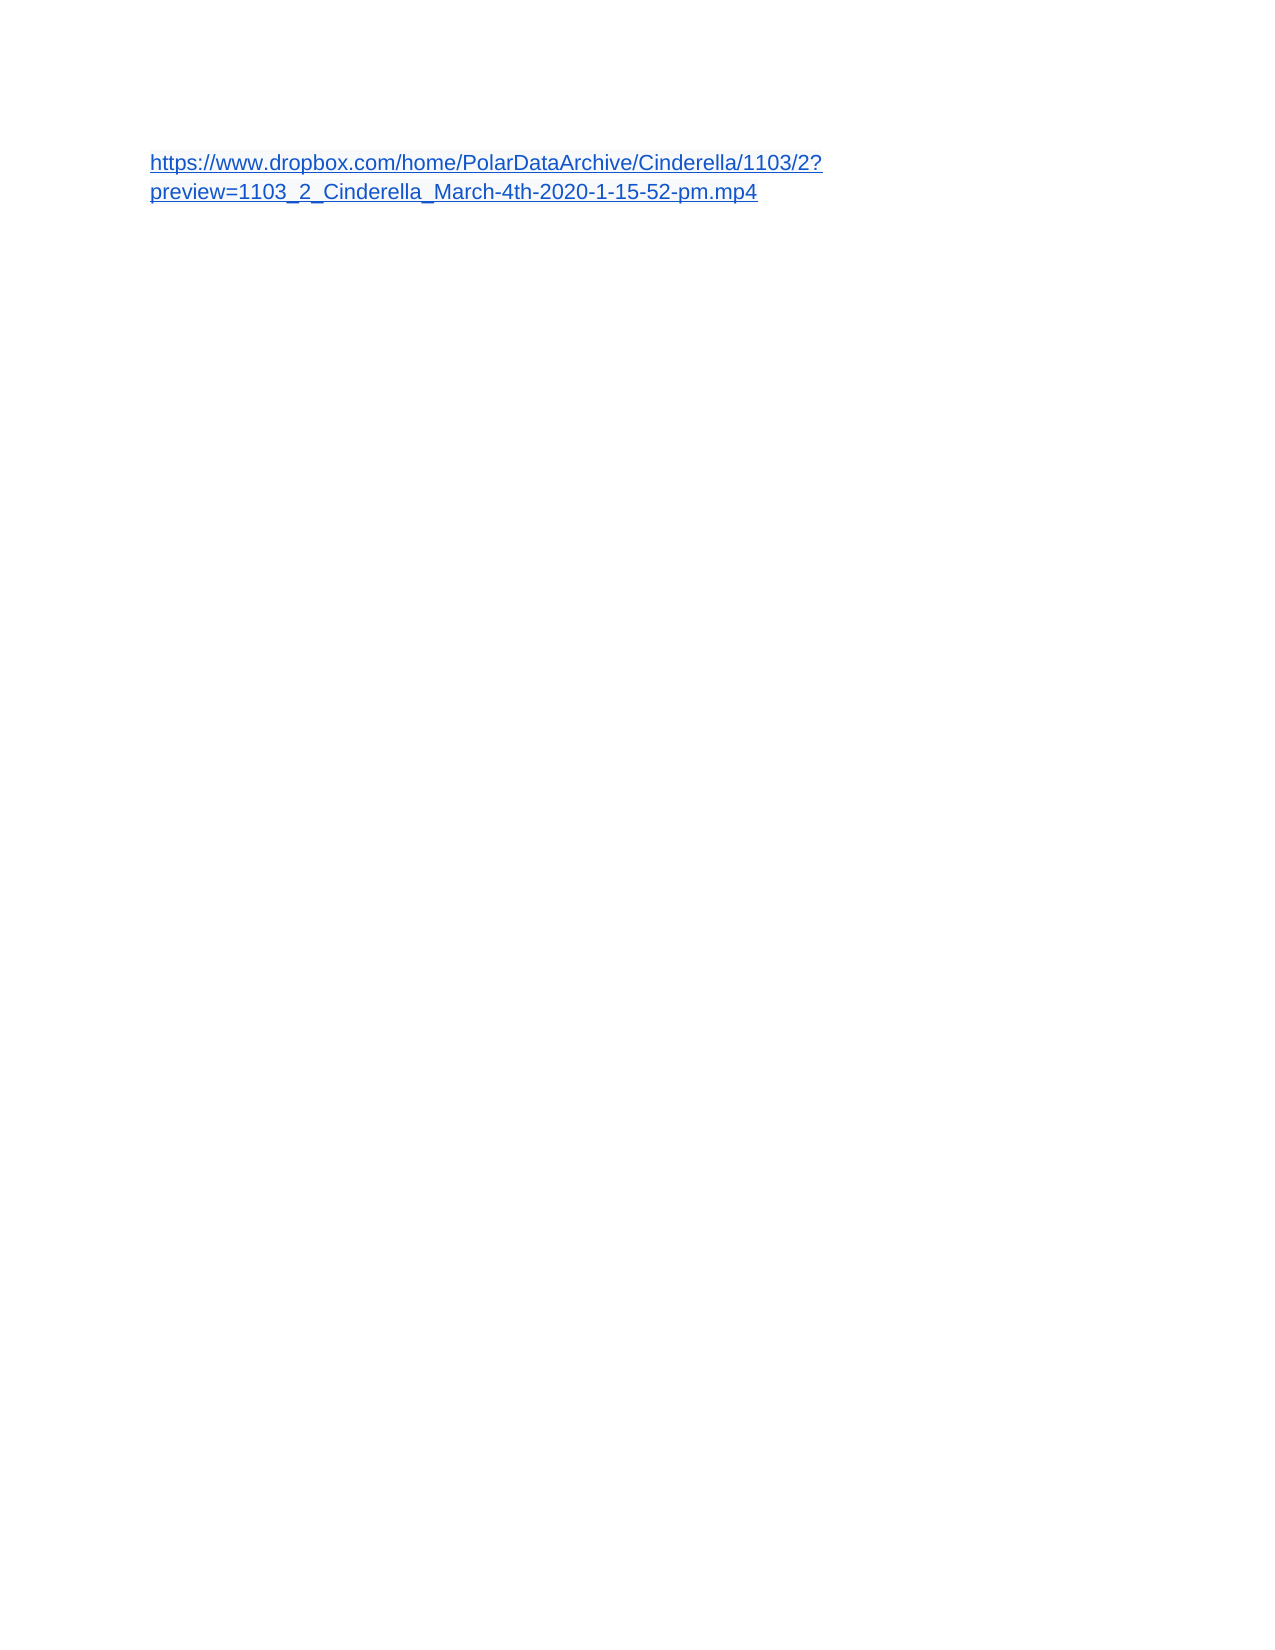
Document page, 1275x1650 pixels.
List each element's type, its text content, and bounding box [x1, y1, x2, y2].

text https://www.dropbox.com/home/PolarDataArchive/Cinderella/1103/2?preview=1103_2_Cinderella_March-4th-2020-1-15-52-pm.mp4 [150, 150, 1125, 204]
